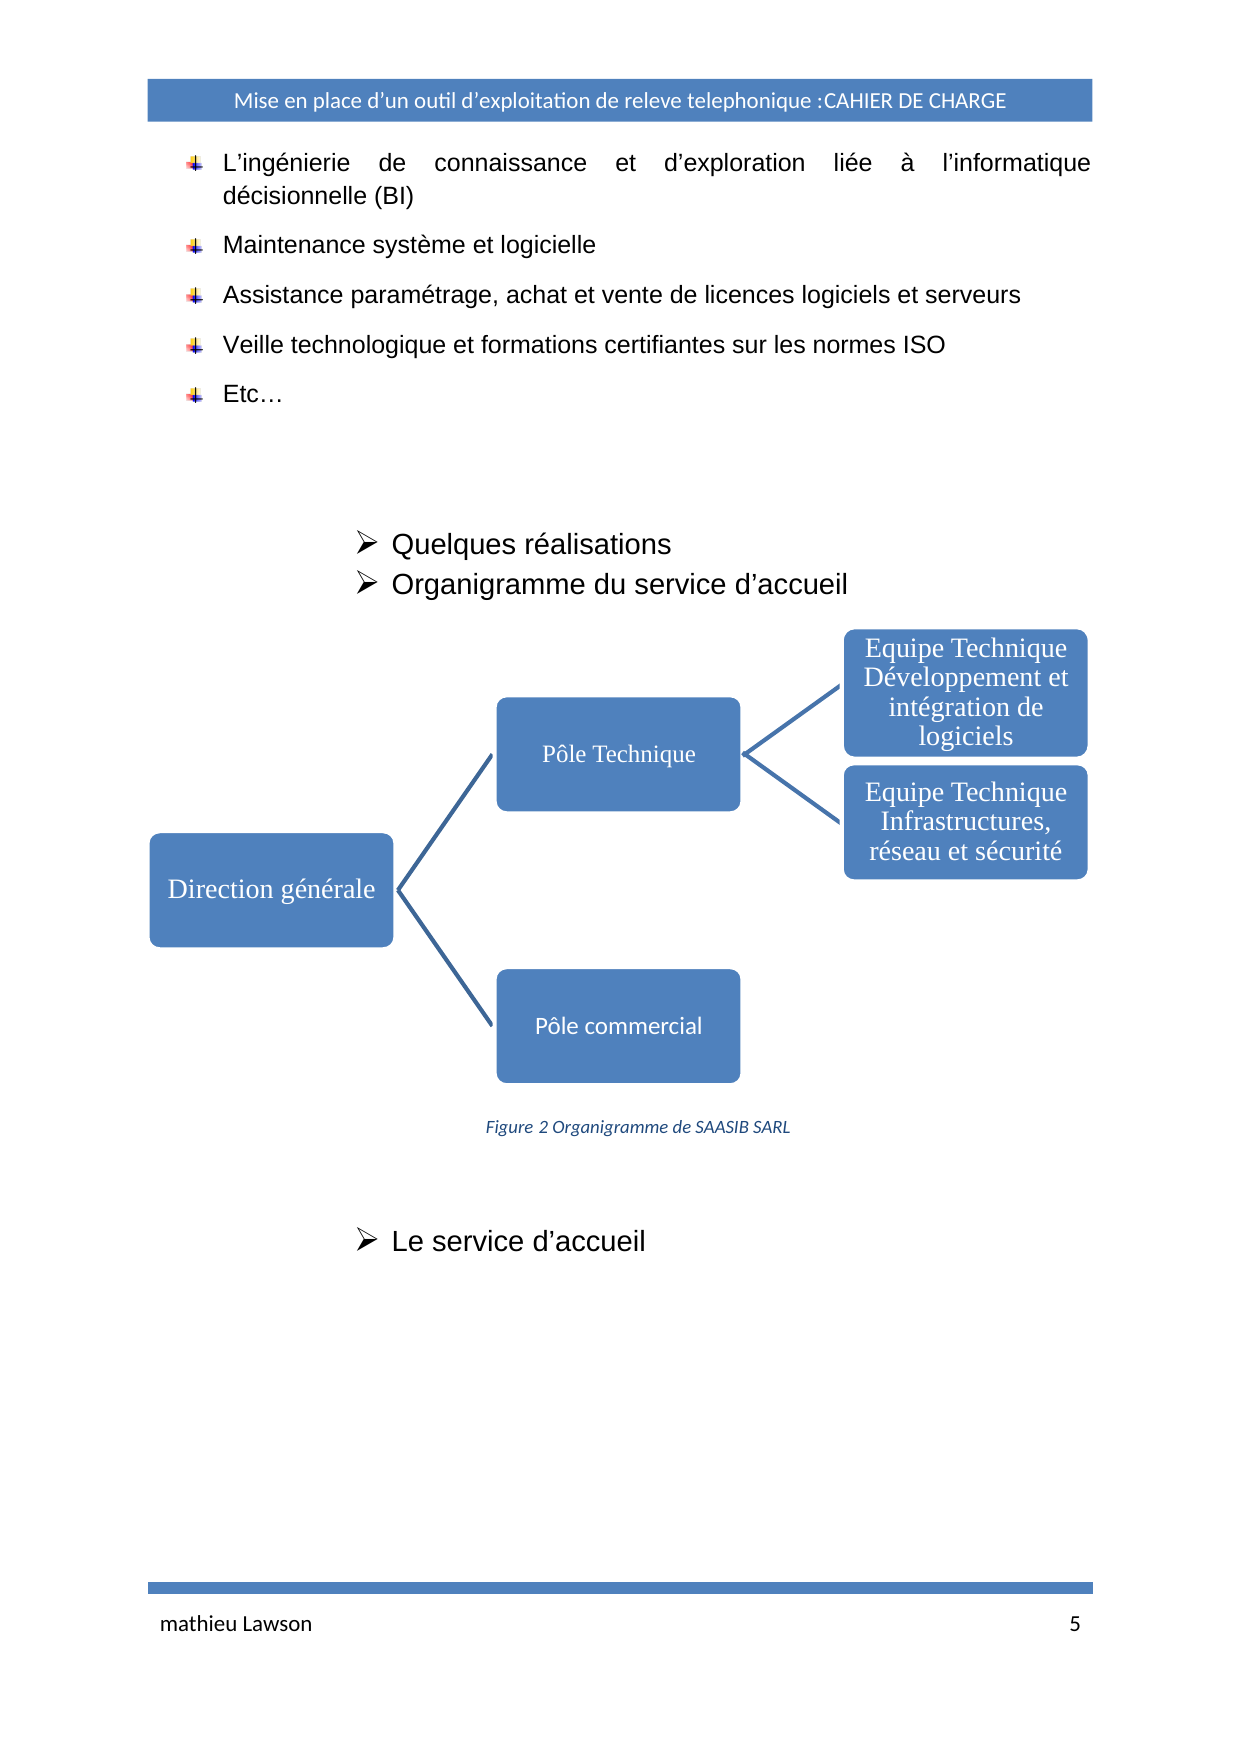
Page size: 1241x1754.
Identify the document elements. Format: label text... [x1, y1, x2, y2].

text Figure 2 Organigramme de SAASIB SARL [148, 1115, 1093, 1138]
list Veille technologique et formations certifiantes sur les normes ISO [185, 330, 1093, 358]
list L’ingénierie de connaissance et d’exploration liée à l’informatique décisionnelle (BI) [185, 148, 1093, 209]
list Assistance paramétrage, achat et vente de licences logiciels et serveurs [185, 280, 1093, 309]
picture [186, 237, 203, 254]
picture [186, 336, 203, 354]
picture [186, 286, 203, 304]
list Quelques réalisations [354, 527, 1093, 562]
list Maintenance système et logicielle [185, 230, 1093, 259]
picture [186, 386, 203, 403]
list Etc… [185, 379, 1093, 408]
list Le service d’accueil [354, 1224, 1093, 1258]
list Organigramme du service d’accueil [354, 567, 1093, 601]
picture [186, 154, 203, 171]
